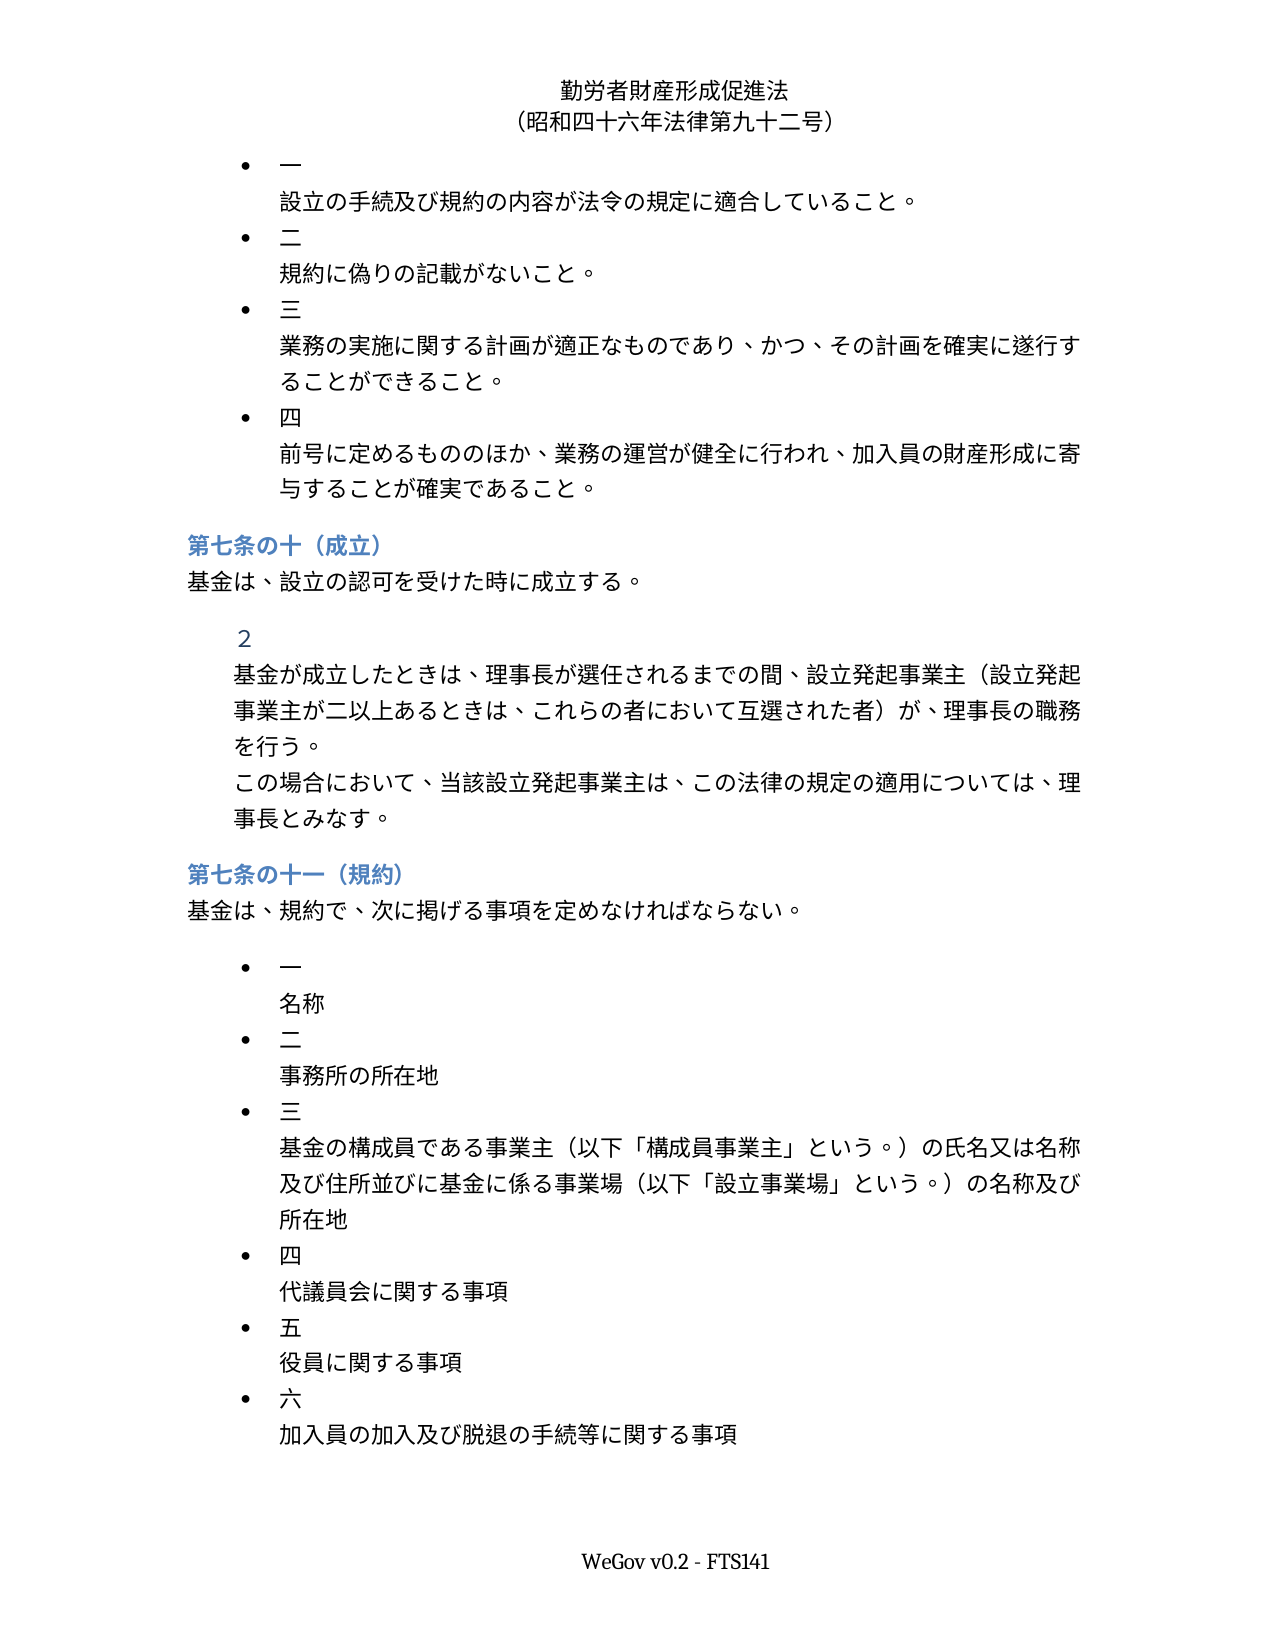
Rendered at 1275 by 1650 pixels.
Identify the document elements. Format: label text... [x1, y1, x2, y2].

text 基金が成立したときは、理事長が選任されるまでの間、設立発起事業主（設立発起事業主が二以上あるときは、これらの者において互選された者）が、理事長の職務を行う。 この場合において、当該設立発起事業主は、この法律の規定の適用については、理事長とみなす。 [233, 659, 1087, 834]
subtitle 第七条の十一（規約） [187, 859, 1087, 891]
text 基金は、規約で、次に掲げる事項を定めなければならない。 [187, 895, 1087, 927]
list 二 規約に偽りの記載がないこと。 [242, 222, 1087, 289]
list 四 代議員会に関する事項 [242, 1239, 1087, 1307]
text 基金は、設立の認可を受けた時に成立する。 [187, 566, 1087, 597]
list 六 加入員の加入及び脱退の手続等に関する事項 [242, 1383, 1087, 1451]
list 一 名称 [242, 952, 1087, 1019]
list 五 役員に関する事項 [242, 1311, 1087, 1379]
list 三 基金の構成員である事業主（以下「構成員事業主」という。）の氏名又は名称及び住所並びに基金に係る事業場（以下「設立事業場」という。）の名称及び所在地 [242, 1096, 1087, 1235]
list 三 業務の実施に関する計画が適正なものであり、かつ、その計画を確実に遂行することができること。 [242, 294, 1087, 397]
subtitle 第七条の十（成立） [187, 530, 1087, 561]
list 二 事務所の所在地 [242, 1024, 1087, 1091]
list 四 前号に定めるもののほか、業務の運営が健全に行われ、加入員の財産形成に寄与することが確実であること。 [242, 402, 1087, 505]
subtitle ２ [233, 623, 1087, 654]
list 一 設立の手続及び規約の内容が法令の規定に適合していること。 [242, 150, 1087, 217]
